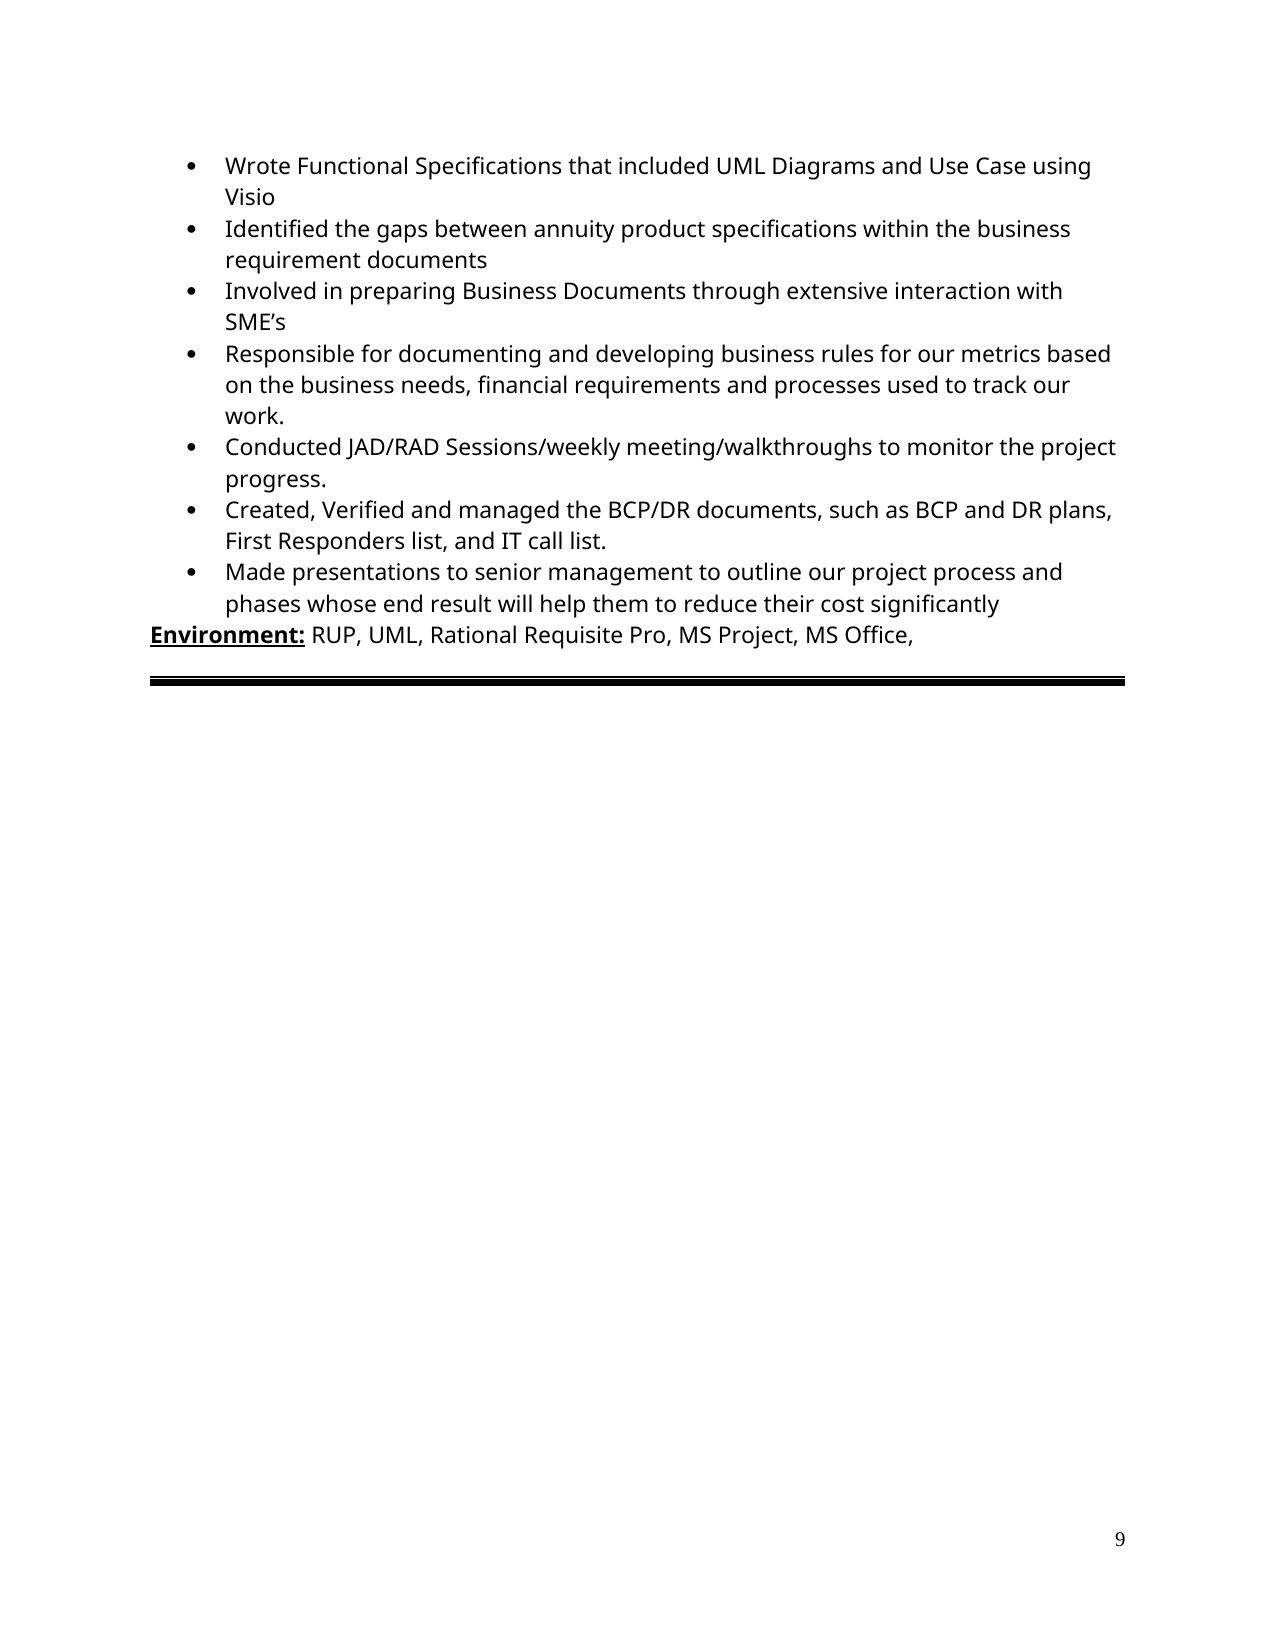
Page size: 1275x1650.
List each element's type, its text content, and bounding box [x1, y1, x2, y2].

list Created, Verified and managed the BCP/DR documents, such as BCP and DR plans, First Responders list, and IT call list. [187, 494, 1125, 556]
list Identified the gaps between annuity product specifications within the business requirement documents [187, 212, 1125, 275]
list Made presentations to senior management to outline our project process and phases whose end result will help them to reduce their cost significantly [187, 556, 1125, 619]
list Involved in preparing Business Documents through extensive interaction with SME’s [187, 275, 1125, 337]
list Wrote Functional Specifications that included UML Diagrams and Use Case using Visio [187, 150, 1125, 212]
list Responsible for documenting and developing business rules for our metrics based on the business needs, financial requirements and processes used to track our work. [187, 337, 1125, 431]
list Conducted JAD/RAD Sessions/weekly meeting/walkthroughs to monitor the project progress. [187, 431, 1125, 494]
text Environment: RUP, UML, Rational Requisite Pro, MS Project, MS Office, [150, 619, 1125, 650]
